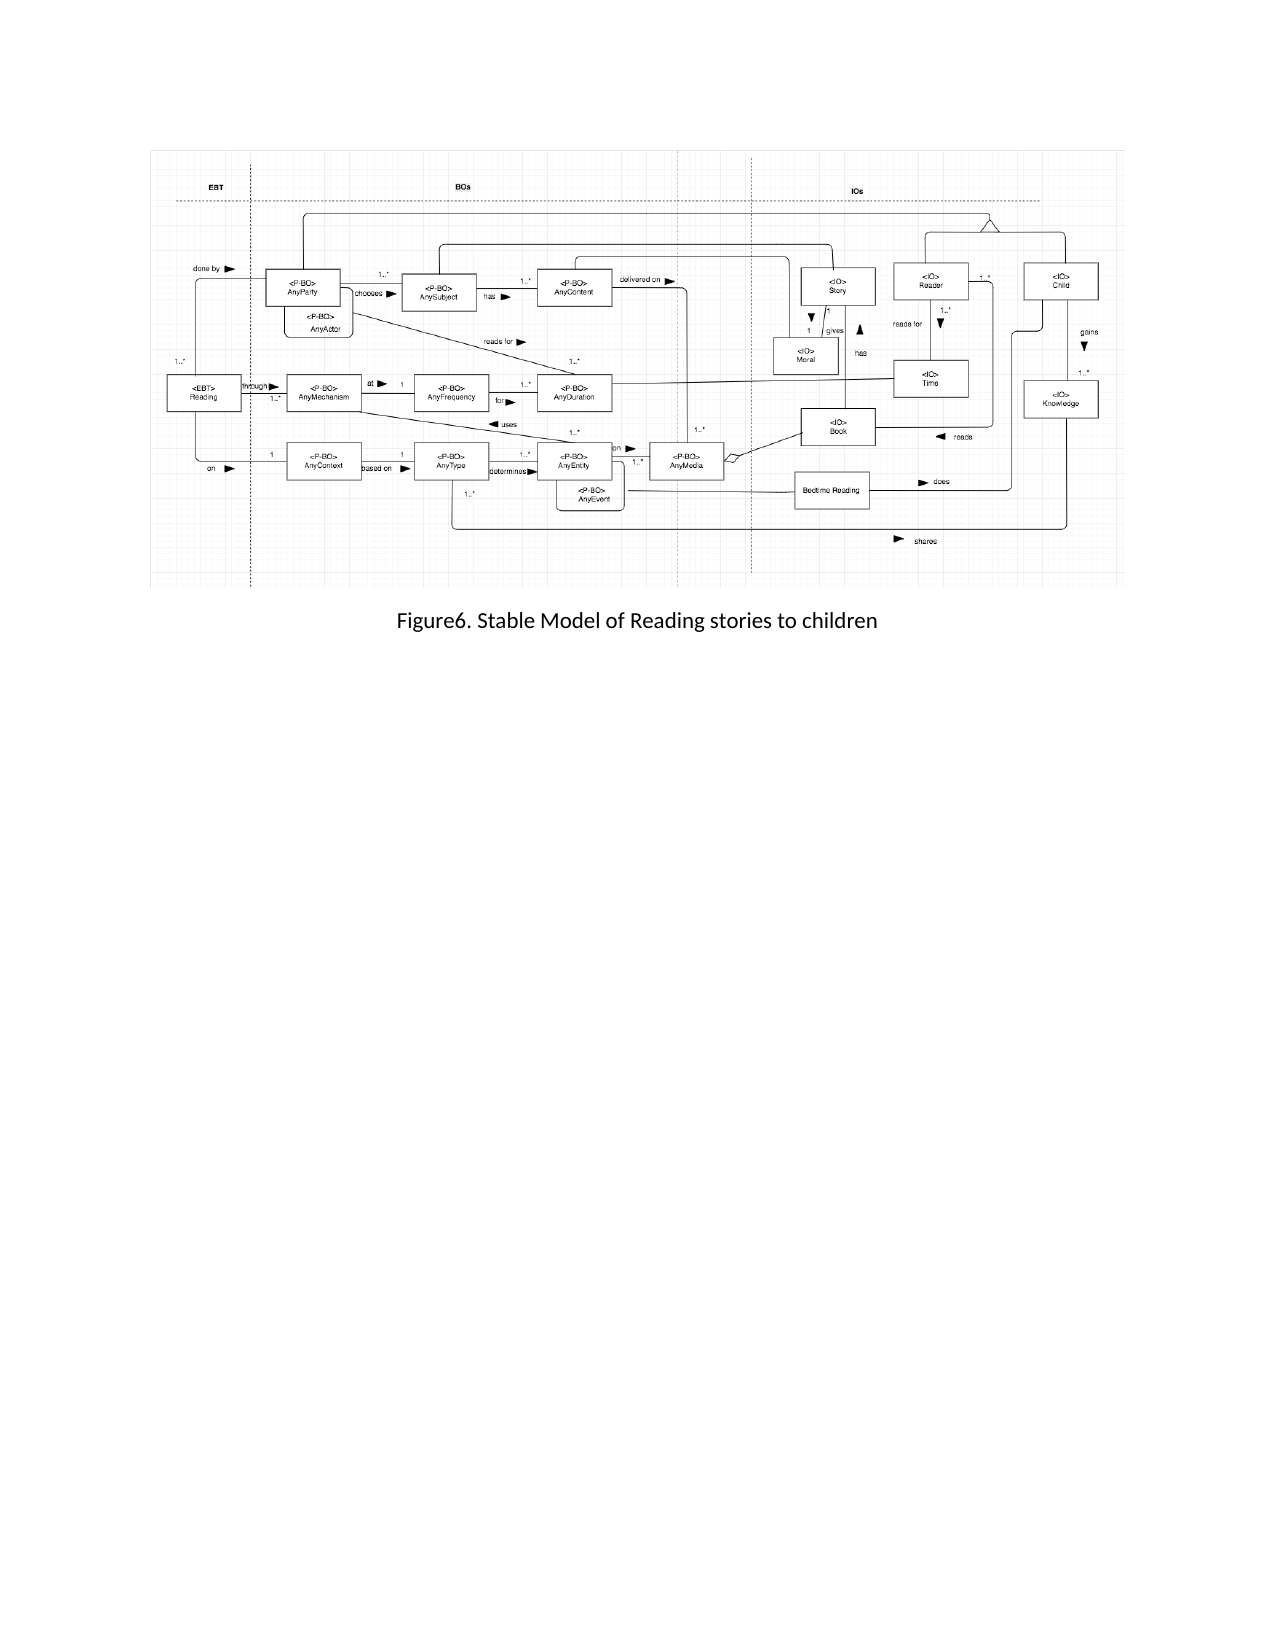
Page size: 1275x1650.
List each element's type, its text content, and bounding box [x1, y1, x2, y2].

picture [150, 150, 1125, 588]
text Figure6. Stable Model of Reading stories to children [150, 607, 1125, 634]
